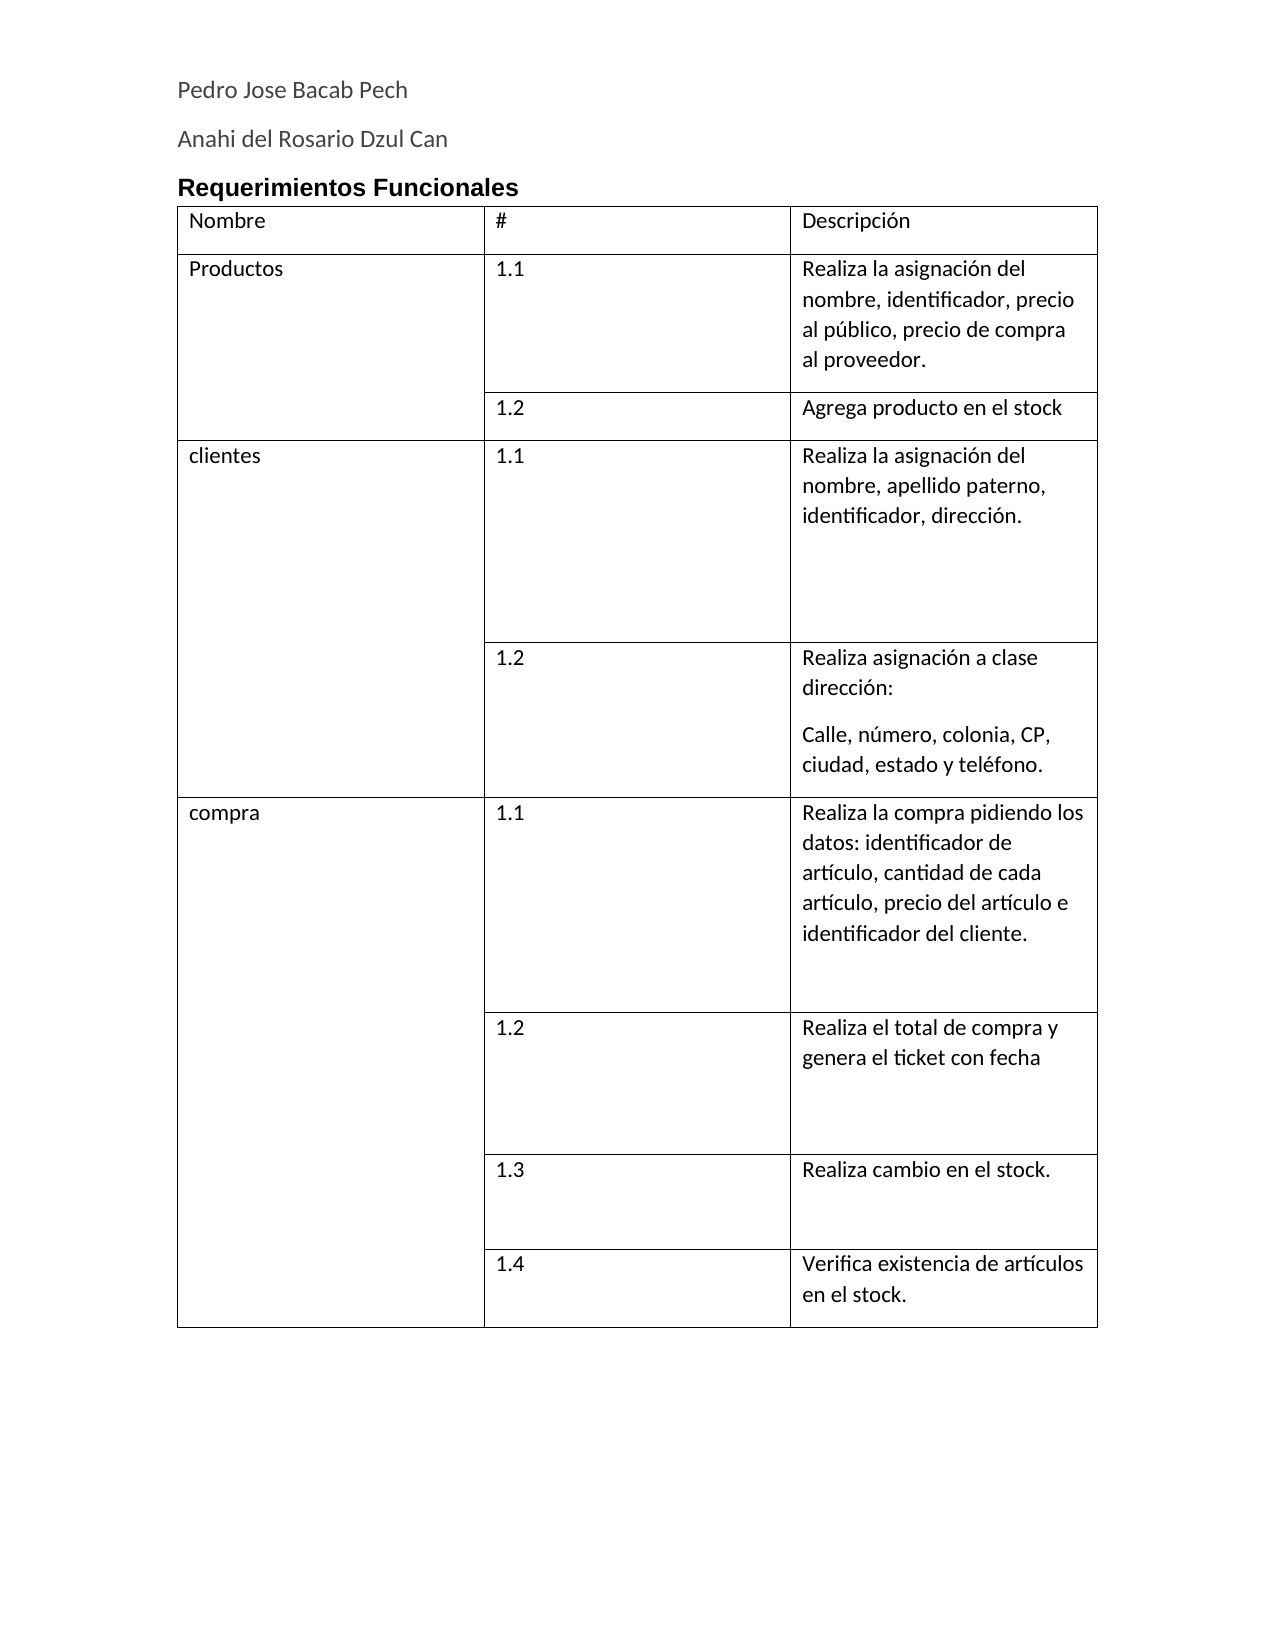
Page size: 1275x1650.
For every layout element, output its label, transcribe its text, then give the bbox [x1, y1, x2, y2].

table_cell 1.4 [485, 1250, 790, 1327]
table_cell 1.2 [485, 1013, 790, 1154]
table_cell Realiza la asignación del nombre, apellido paterno, identificador, dirección. [791, 441, 1097, 642]
table_cell Realiza la compra pidiendo los datos: identificador de artículo, cantidad de cada artículo, precio del artículo e identificador del cliente. [791, 798, 1097, 1012]
table_cell Verifica existencia de artículos en el stock. [791, 1250, 1097, 1327]
table_cell compra [178, 798, 484, 1327]
table_cell clientes [178, 441, 484, 797]
table_cell 1.1 [485, 798, 790, 1012]
table_cell Realiza la asignación del nombre, identificador, precio al público, precio de compra al proveedor. [791, 255, 1097, 392]
table_cell Realiza asignación a clase dirección: Calle, número, colonia, CP, ciudad, estado y teléfono. [791, 643, 1097, 797]
table_cell 1.2 [485, 393, 790, 440]
table_cell Agrega producto en el stock [791, 393, 1097, 440]
table_cell 1.2 [485, 643, 790, 797]
table_cell 1.1 [485, 441, 790, 642]
table_cell 1.1 [485, 255, 790, 392]
table_header Descripción [791, 207, 1097, 253]
text Requerimientos Funcionales [177, 173, 1098, 201]
table_cell Realiza cambio en el stock. [791, 1155, 1097, 1248]
table_cell 1.3 [485, 1155, 790, 1248]
table_cell Productos [178, 255, 484, 440]
table_header Nombre [178, 207, 484, 253]
table_cell Realiza el total de compra y genera el ticket con fecha [791, 1013, 1097, 1154]
table_header # [485, 207, 790, 253]
